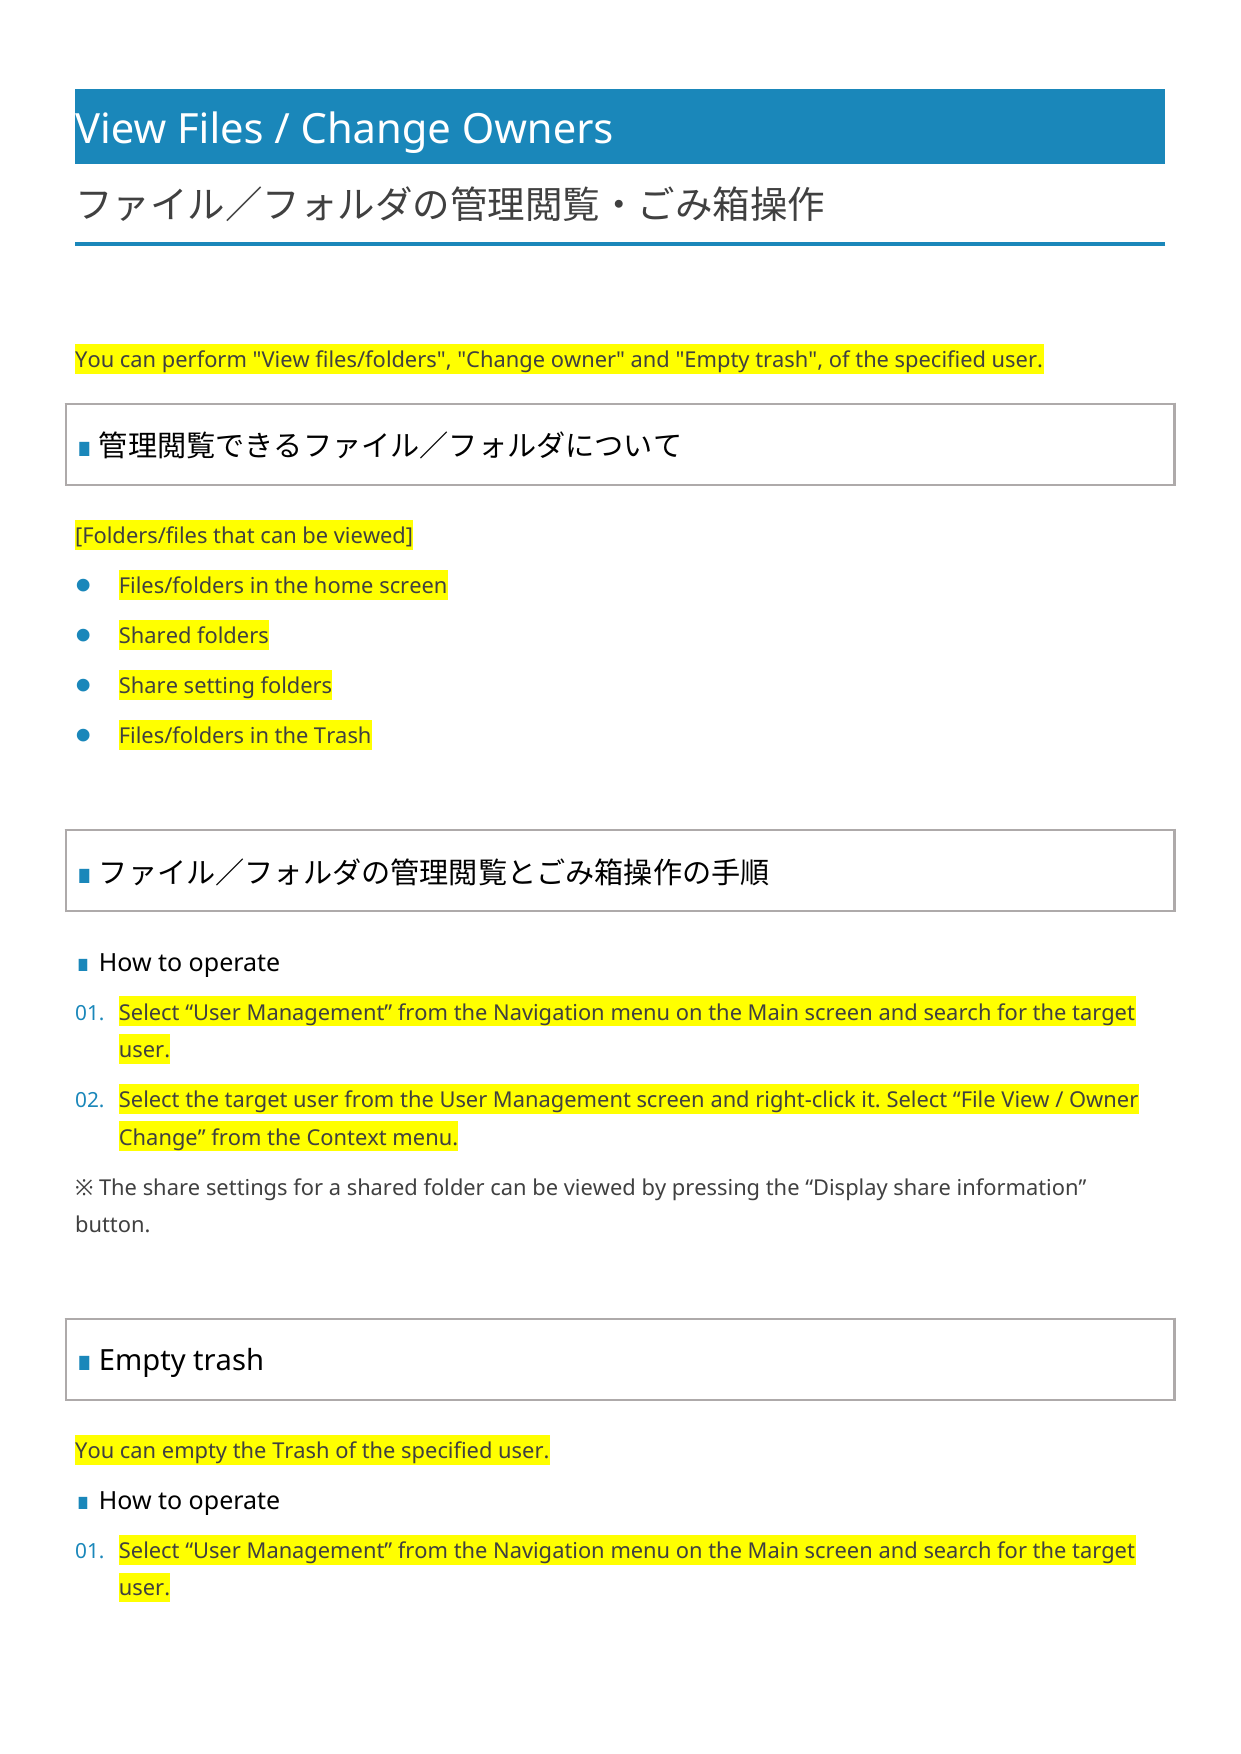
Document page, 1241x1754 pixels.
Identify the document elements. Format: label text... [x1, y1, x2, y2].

list Select the target user from the User Management screen and right-click it. Select “File View / Owner Change” from the Context menu. [75, 1080, 1165, 1155]
list Shared folders [75, 616, 1165, 654]
text ※ The share settings for a shared folder can be viewed by pressing the “Display share information” button. [75, 1168, 1165, 1243]
text How to operate [75, 943, 1165, 980]
text You can empty the Trash of the specified user. [75, 1431, 1165, 1468]
subtitle View Files / Change Owners [75, 89, 1165, 164]
subtitle ファイル／フォルダの管理閲覧・ごみ箱操作 [75, 164, 1165, 242]
text ファイル／フォルダの管理閲覧とごみ箱操作の手順 [67, 831, 1173, 910]
text [Folders/files that can be viewed] [75, 516, 1165, 554]
list Select “User Management” from the Navigation menu on the Main screen and search for the target user. [75, 993, 1165, 1068]
text You can perform "View files/folders", "Change owner" and "Empty trash", of the specified user. [75, 340, 1165, 378]
text Empty trash [67, 1320, 1173, 1399]
list Share setting folders [75, 666, 1165, 704]
list Files/folders in the Trash [75, 716, 1165, 754]
list Files/folders in the home screen [75, 566, 1165, 604]
list Select “User Management” from the Navigation menu on the Main screen and search for the target user. [75, 1531, 1165, 1606]
text 管理閲覧できるファイル／フォルダについて [67, 405, 1173, 484]
text How to operate [75, 1481, 1165, 1518]
